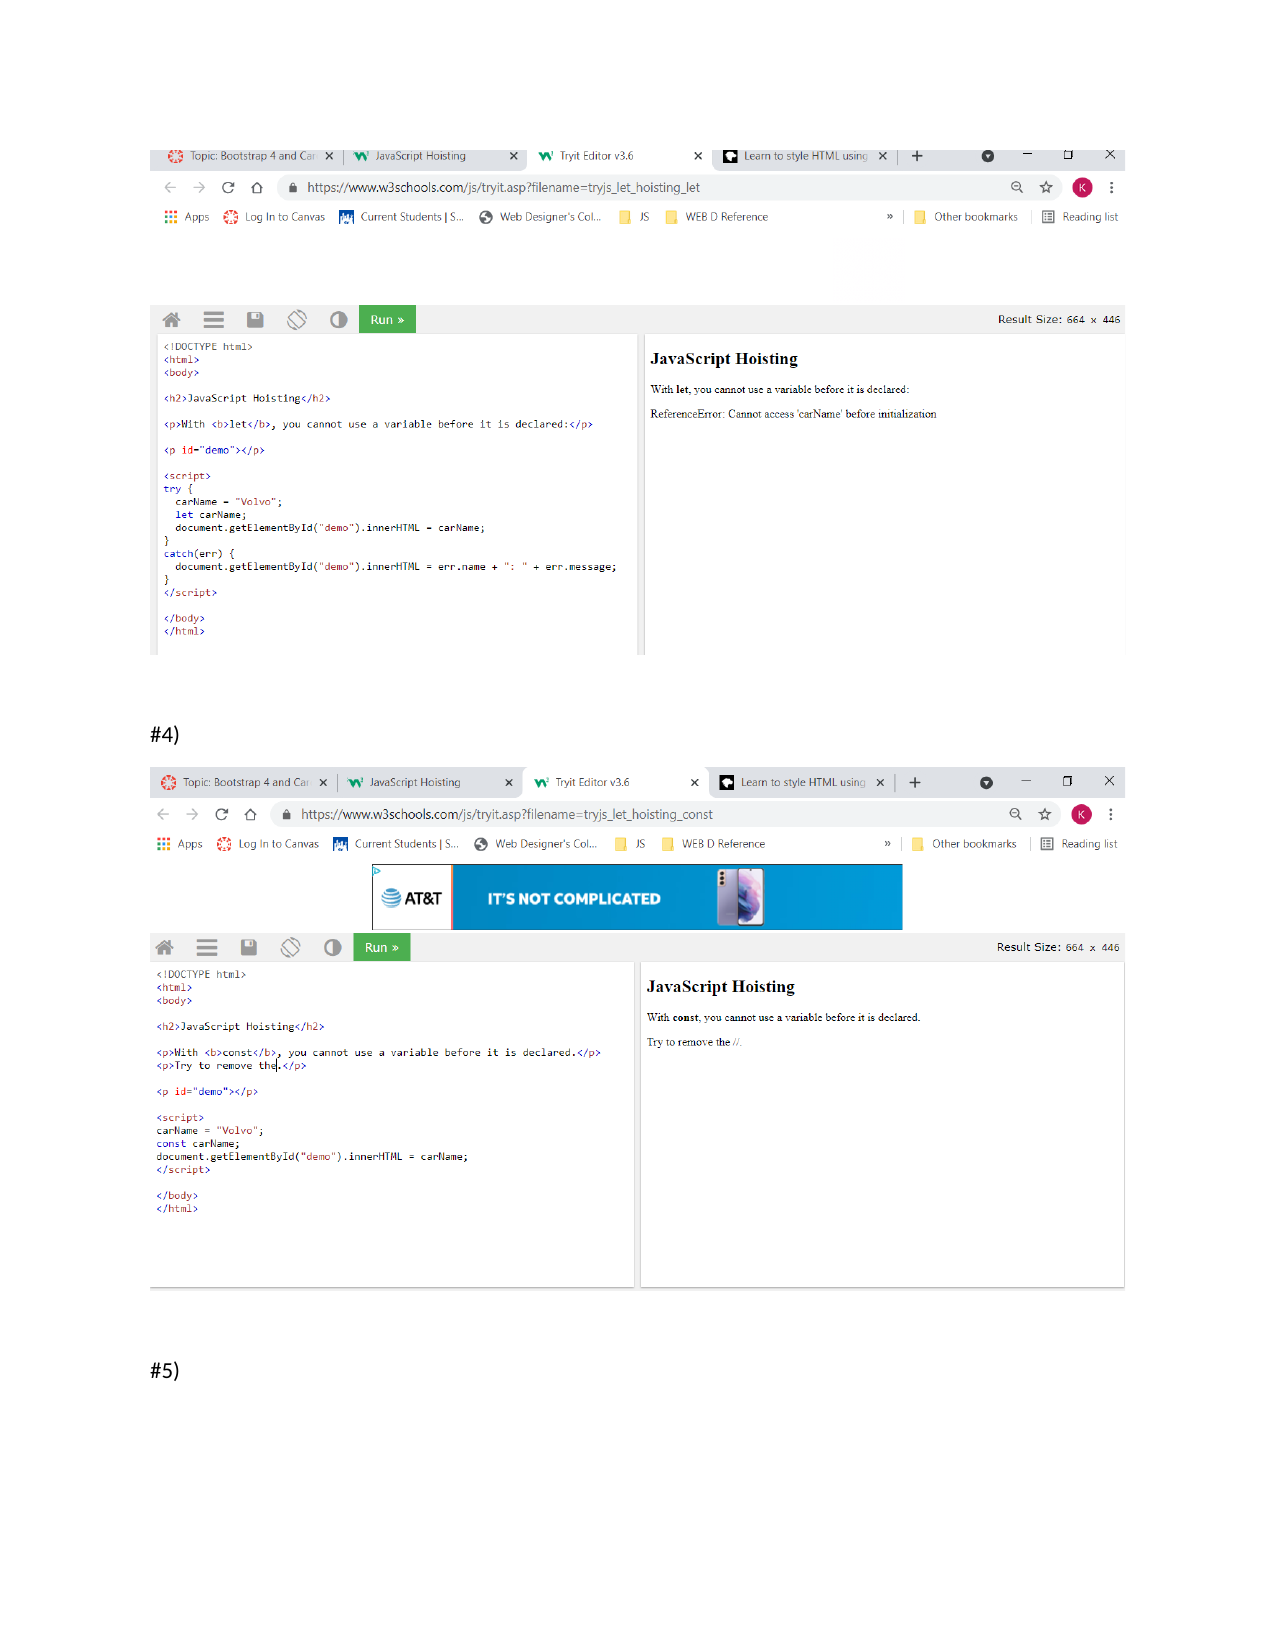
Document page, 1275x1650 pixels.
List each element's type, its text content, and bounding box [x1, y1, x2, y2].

text #5) [150, 1356, 1125, 1384]
picture [150, 150, 1125, 655]
text #4) [150, 720, 1125, 748]
picture [150, 767, 1125, 1291]
